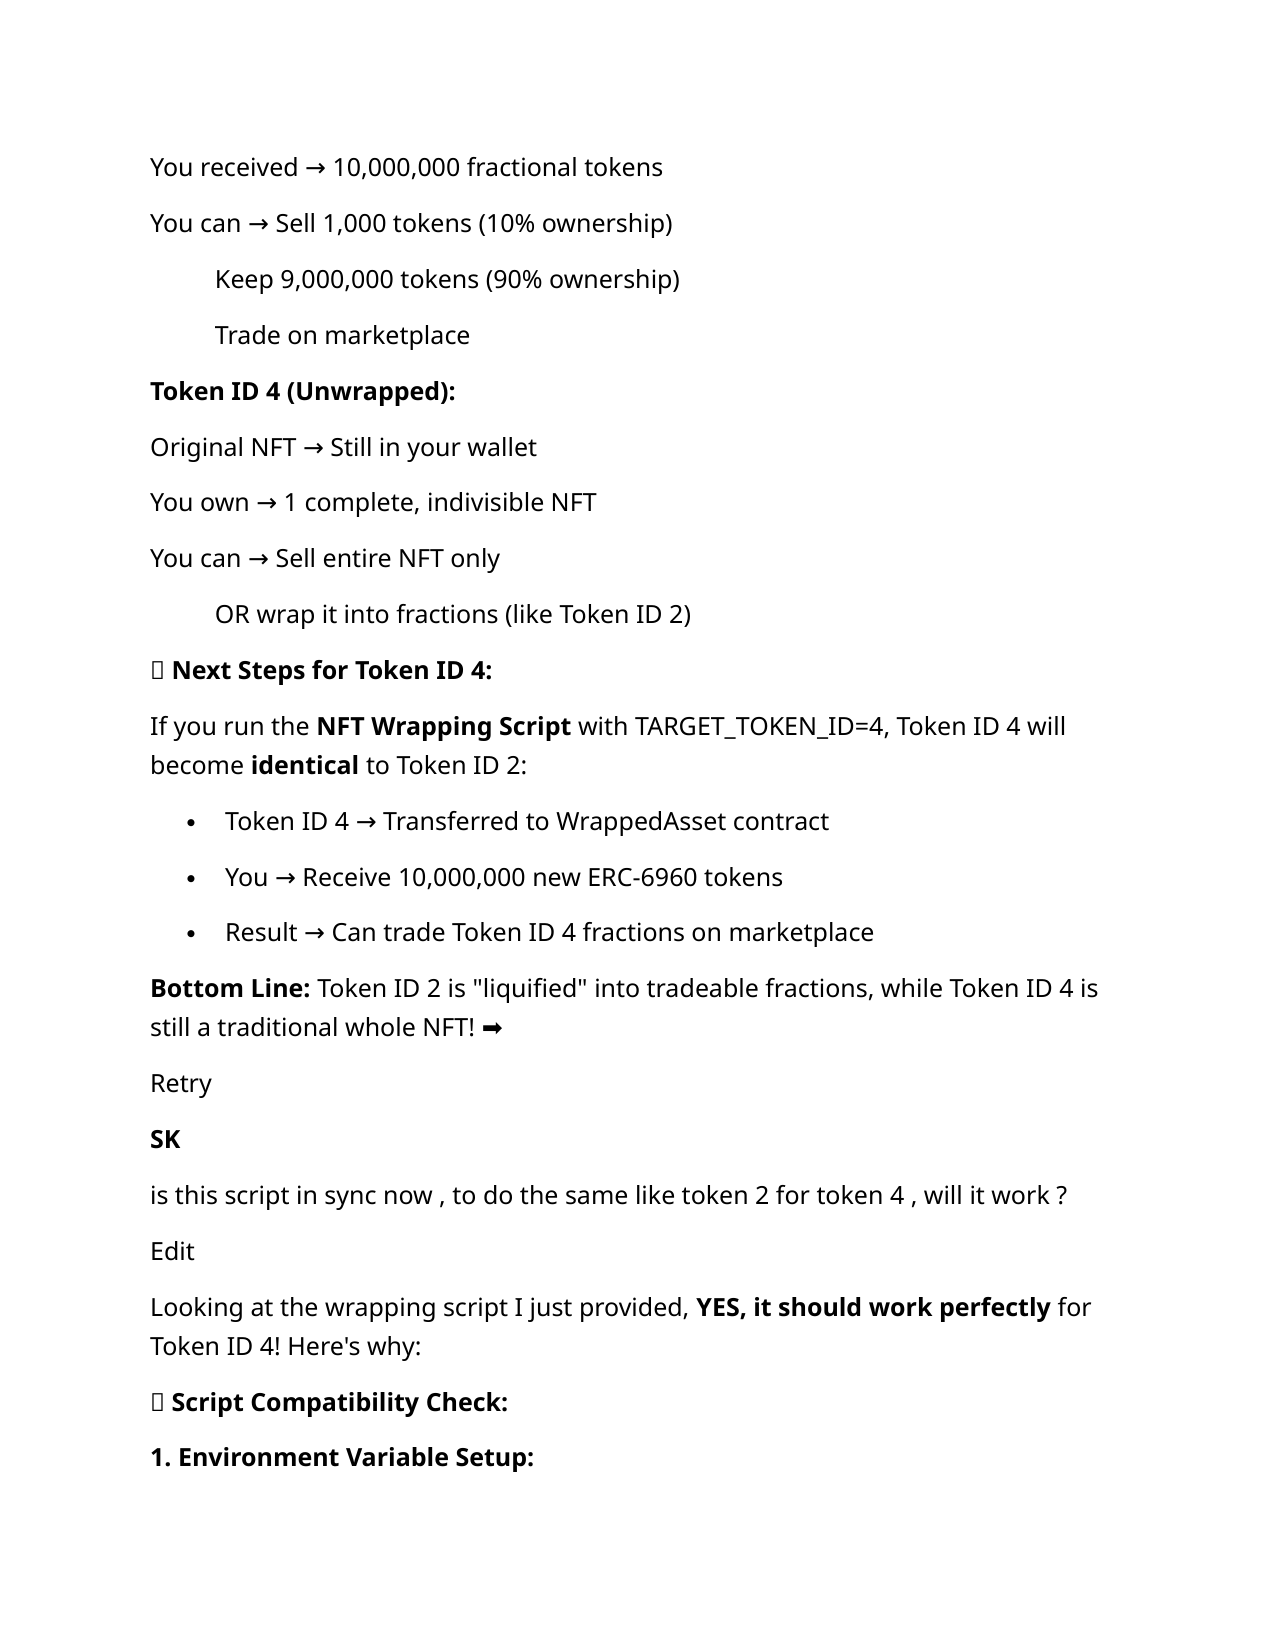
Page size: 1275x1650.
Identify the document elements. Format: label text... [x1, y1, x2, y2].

text You can → Sell 1,000 tokens (10% ownership) [150, 206, 1125, 240]
text Retry [150, 1066, 1125, 1100]
list Result → Can trade Token ID 4 fractions on marketplace [187, 915, 1125, 949]
text Edit [150, 1233, 1125, 1267]
text Trade on marketplace [150, 317, 1125, 352]
text Original NFT → Still in your wallet [150, 429, 1125, 463]
text ✅ Script Compatibility Check: [150, 1384, 1125, 1418]
list You → Receive 10,000,000 new ERC-6960 tokens [187, 859, 1125, 893]
text You can → Sell entire NFT only [150, 541, 1125, 575]
text Keep 9,000,000 tokens (90% ownership) [150, 262, 1125, 296]
text SK [150, 1122, 1125, 1156]
text Looking at the wrapping script I just provided, YES, it should work perfectly for Token ID 4! Here's why: [150, 1289, 1125, 1362]
text You received → 10,000,000 fractional tokens [150, 150, 1125, 184]
text 🚀 Next Steps for Token ID 4: [150, 652, 1125, 687]
text If you run the NFT Wrapping Script with TARGET_TOKEN_ID=4, Token ID 4 will become identical to Token ID 2: [150, 708, 1125, 782]
text OR wrap it into fractions (like Token ID 2) [150, 597, 1125, 631]
text is this script in sync now , to do the same like token 2 for token 4 , will it work ? [150, 1177, 1125, 1212]
text 1. Environment Variable Setup: [150, 1440, 1125, 1474]
text You own → 1 complete, indivisible NFT [150, 485, 1125, 519]
text Token ID 4 (Unwrapped): [150, 373, 1125, 407]
text Bottom Line: Token ID 2 is "liquified" into tradeable fractions, while Token ID 4 is still a traditional whole NFT! 🎨➡️🎁 [150, 971, 1125, 1044]
list Token ID 4 → Transferred to WrappedAsset contract [187, 803, 1125, 837]
